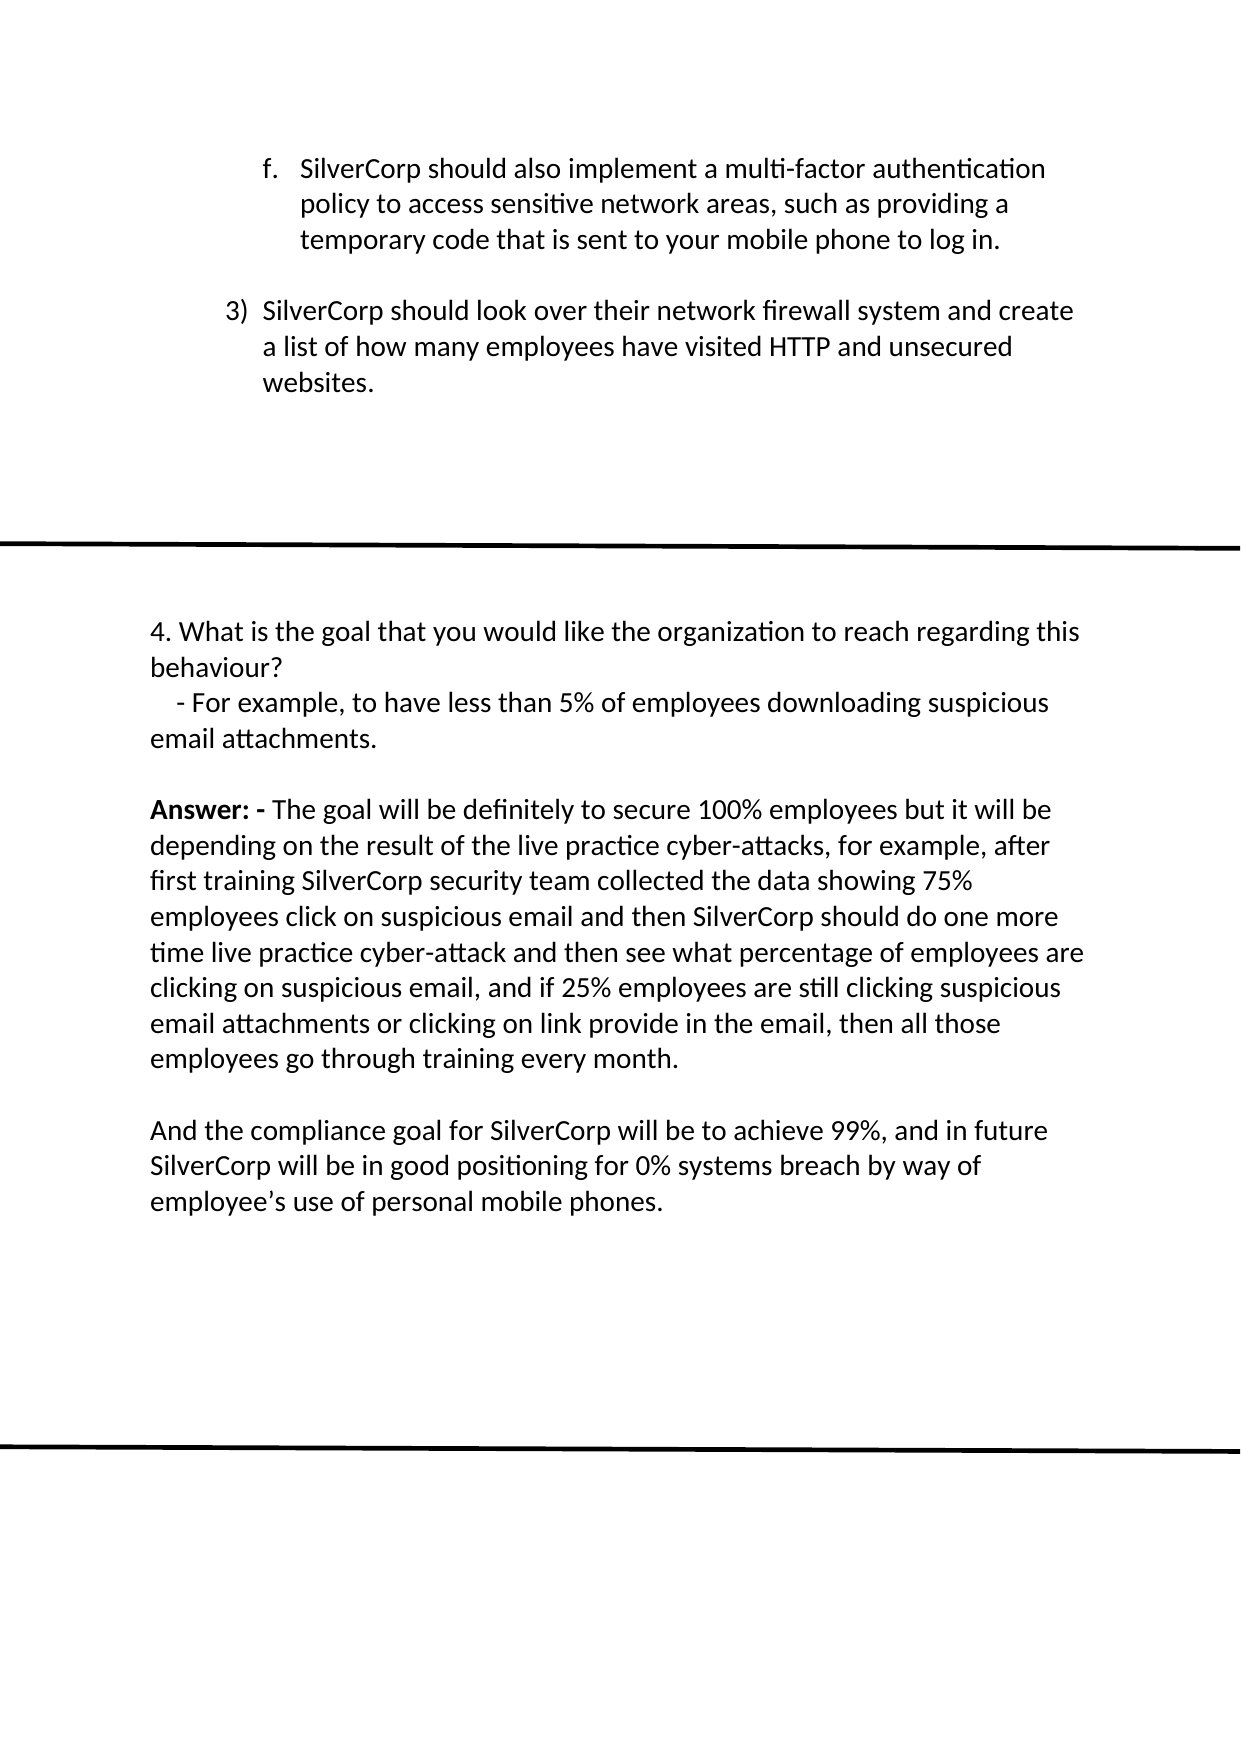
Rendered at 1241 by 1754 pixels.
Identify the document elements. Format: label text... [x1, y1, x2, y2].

text 4. What is the goal that you would like the organization to reach regarding this behaviour? [150, 613, 1090, 684]
list SilverCorp should look over their network firewall system and create a list of how many employees have visited HTTP and unsecured websites. [225, 292, 1090, 399]
text - For example, to have less than 5% of employees downloading suspicious email attachments. [150, 684, 1090, 756]
text Answer: - The goal will be definitely to secure 100% employees but it will be depending on the result of the live practice cyber-attacks, for example, after first training SilverCorp security team collected the data showing 75% employees click on suspicious email and then SilverCorp should do one more time live practice cyber-attack and then see what percentage of employees are clicking on suspicious email, and if 25% employees are still clicking suspicious email attachments or clicking on link provide in the email, then all those employees go through training every month. [150, 791, 1090, 1076]
list SilverCorp should also implement a multi-factor authentication policy to access sensitive network areas, such as providing a temporary code that is sent to your mobile phone to log in. [262, 150, 1090, 257]
text And the compliance goal for SilverCorp will be to achieve 99%, and in future SilverCorp will be in good positioning for 0% systems breach by way of employee’s use of personal mobile phones. [150, 1112, 1090, 1219]
